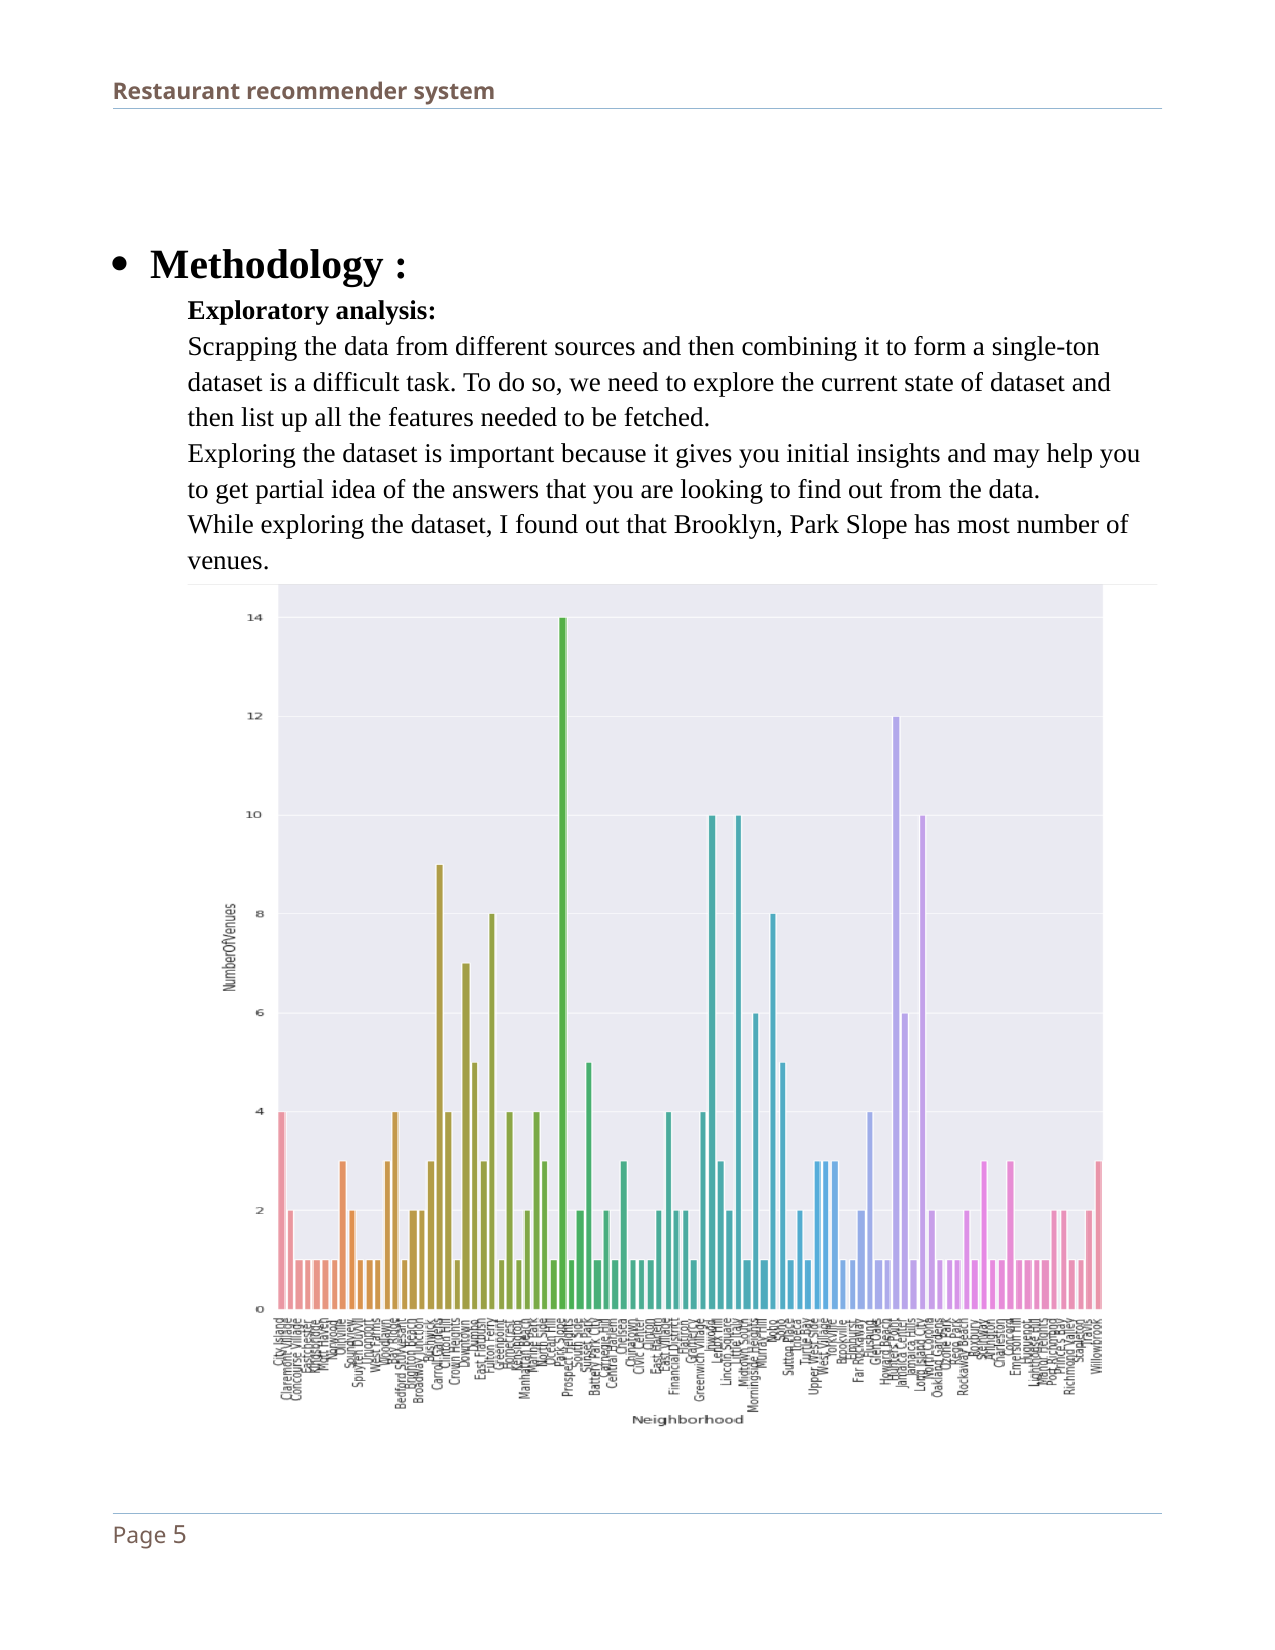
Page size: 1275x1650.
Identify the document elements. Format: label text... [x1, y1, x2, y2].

list While exploring the dataset, I found out that Brooklyn, Park Slope has most number of venues. [187, 509, 1162, 576]
list Methodology : [112, 239, 1162, 287]
list Exploratory analysis: [187, 294, 1162, 325]
list Exploring the dataset is important because it gives you initial insights and may help you to get partial idea of the answers that you are looking to find out from the data. [187, 437, 1162, 504]
picture [187, 580, 1158, 1429]
list Scrapping the data from different sources and then combining it to form a single-ton dataset is a difficult task. To do so, we need to explore the current state of dataset and then list up all the features needed to be fetched. [187, 330, 1162, 433]
